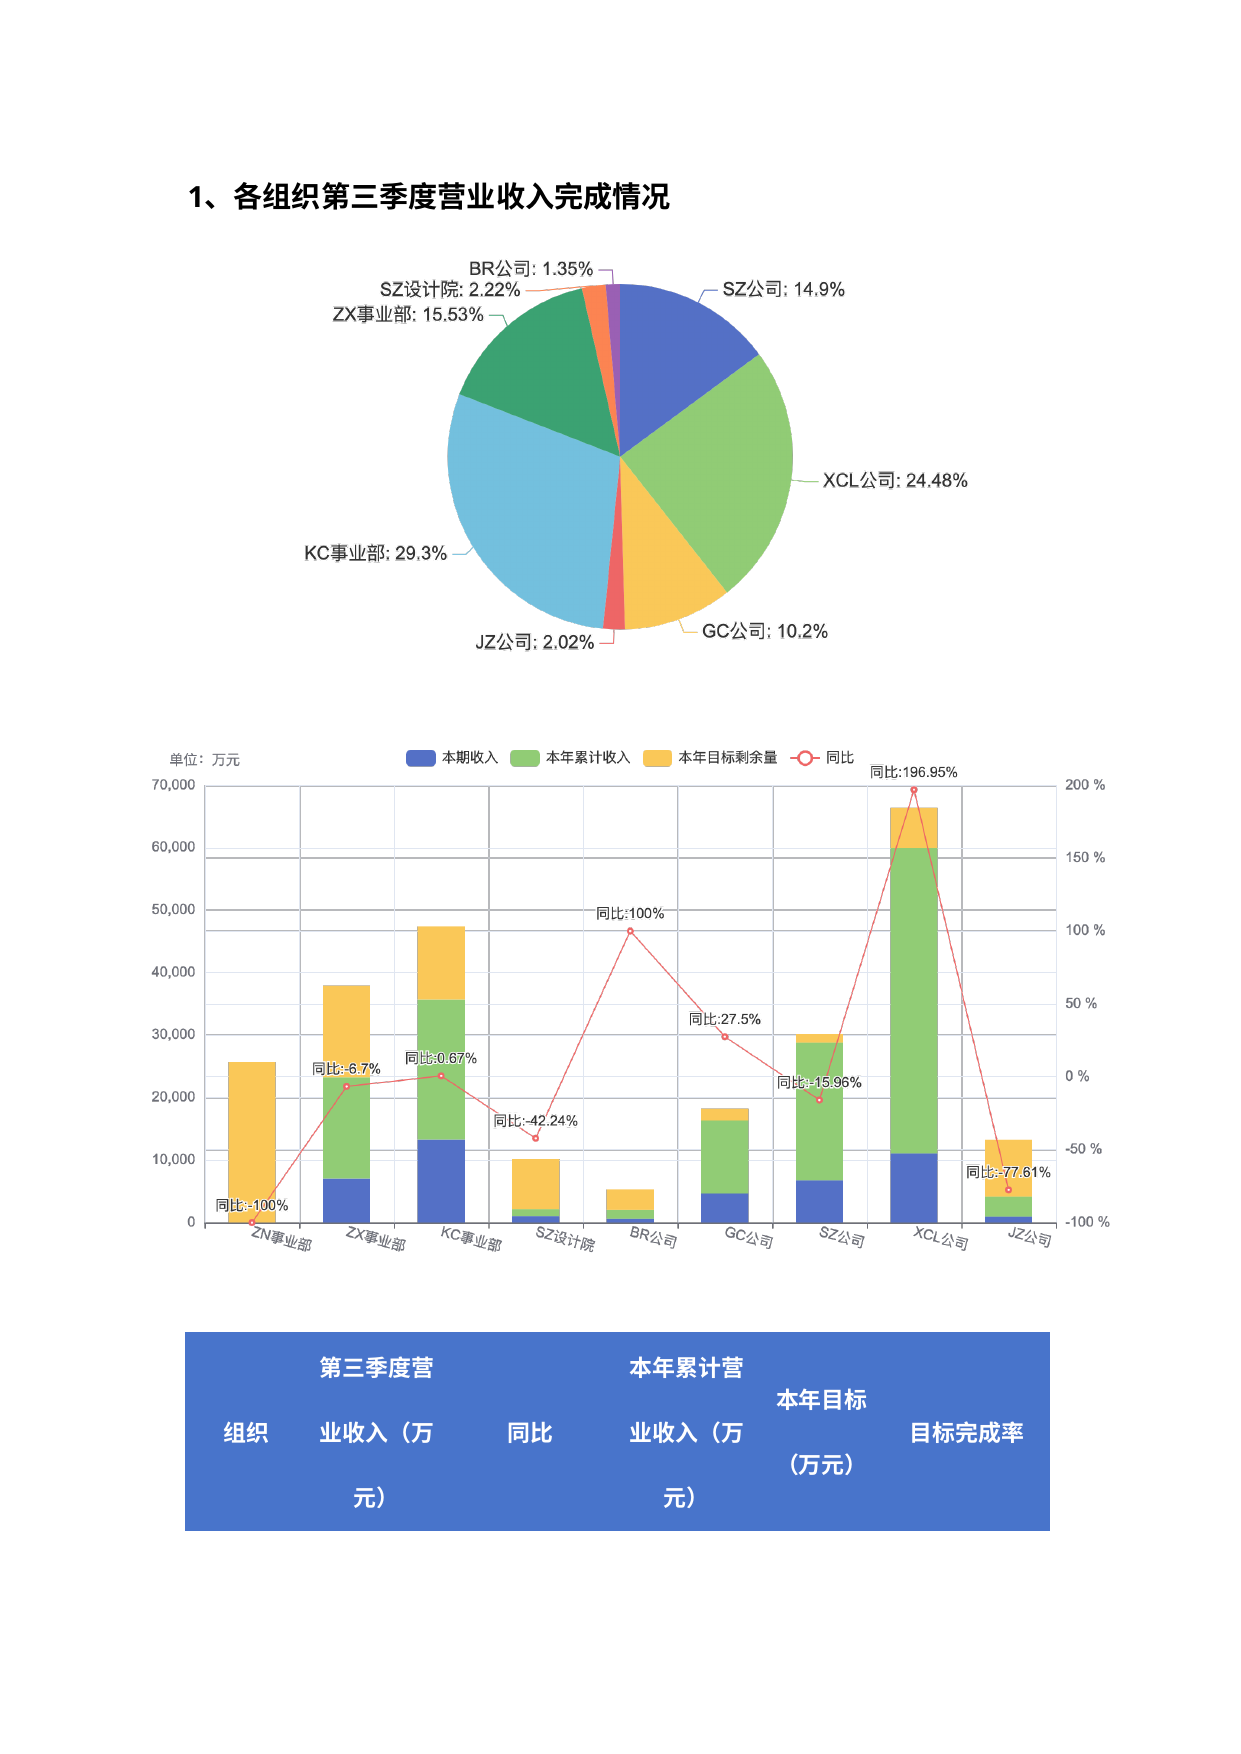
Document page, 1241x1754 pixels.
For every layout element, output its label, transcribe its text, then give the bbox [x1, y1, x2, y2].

table_header 本年累计营业收入（万元） [616, 1334, 758, 1529]
table_header 本年目标（万元） [760, 1334, 884, 1529]
table_header 目标完成率 [886, 1334, 1048, 1529]
table_header 同比 [448, 1334, 614, 1529]
picture [206, 227, 1034, 687]
list 各组织第三季度营业收入完成情况 [187, 162, 1053, 227]
picture [98, 714, 1162, 1305]
table_header 第三季度营业收入（万元） [307, 1334, 446, 1529]
table_header 组织 [187, 1334, 305, 1529]
